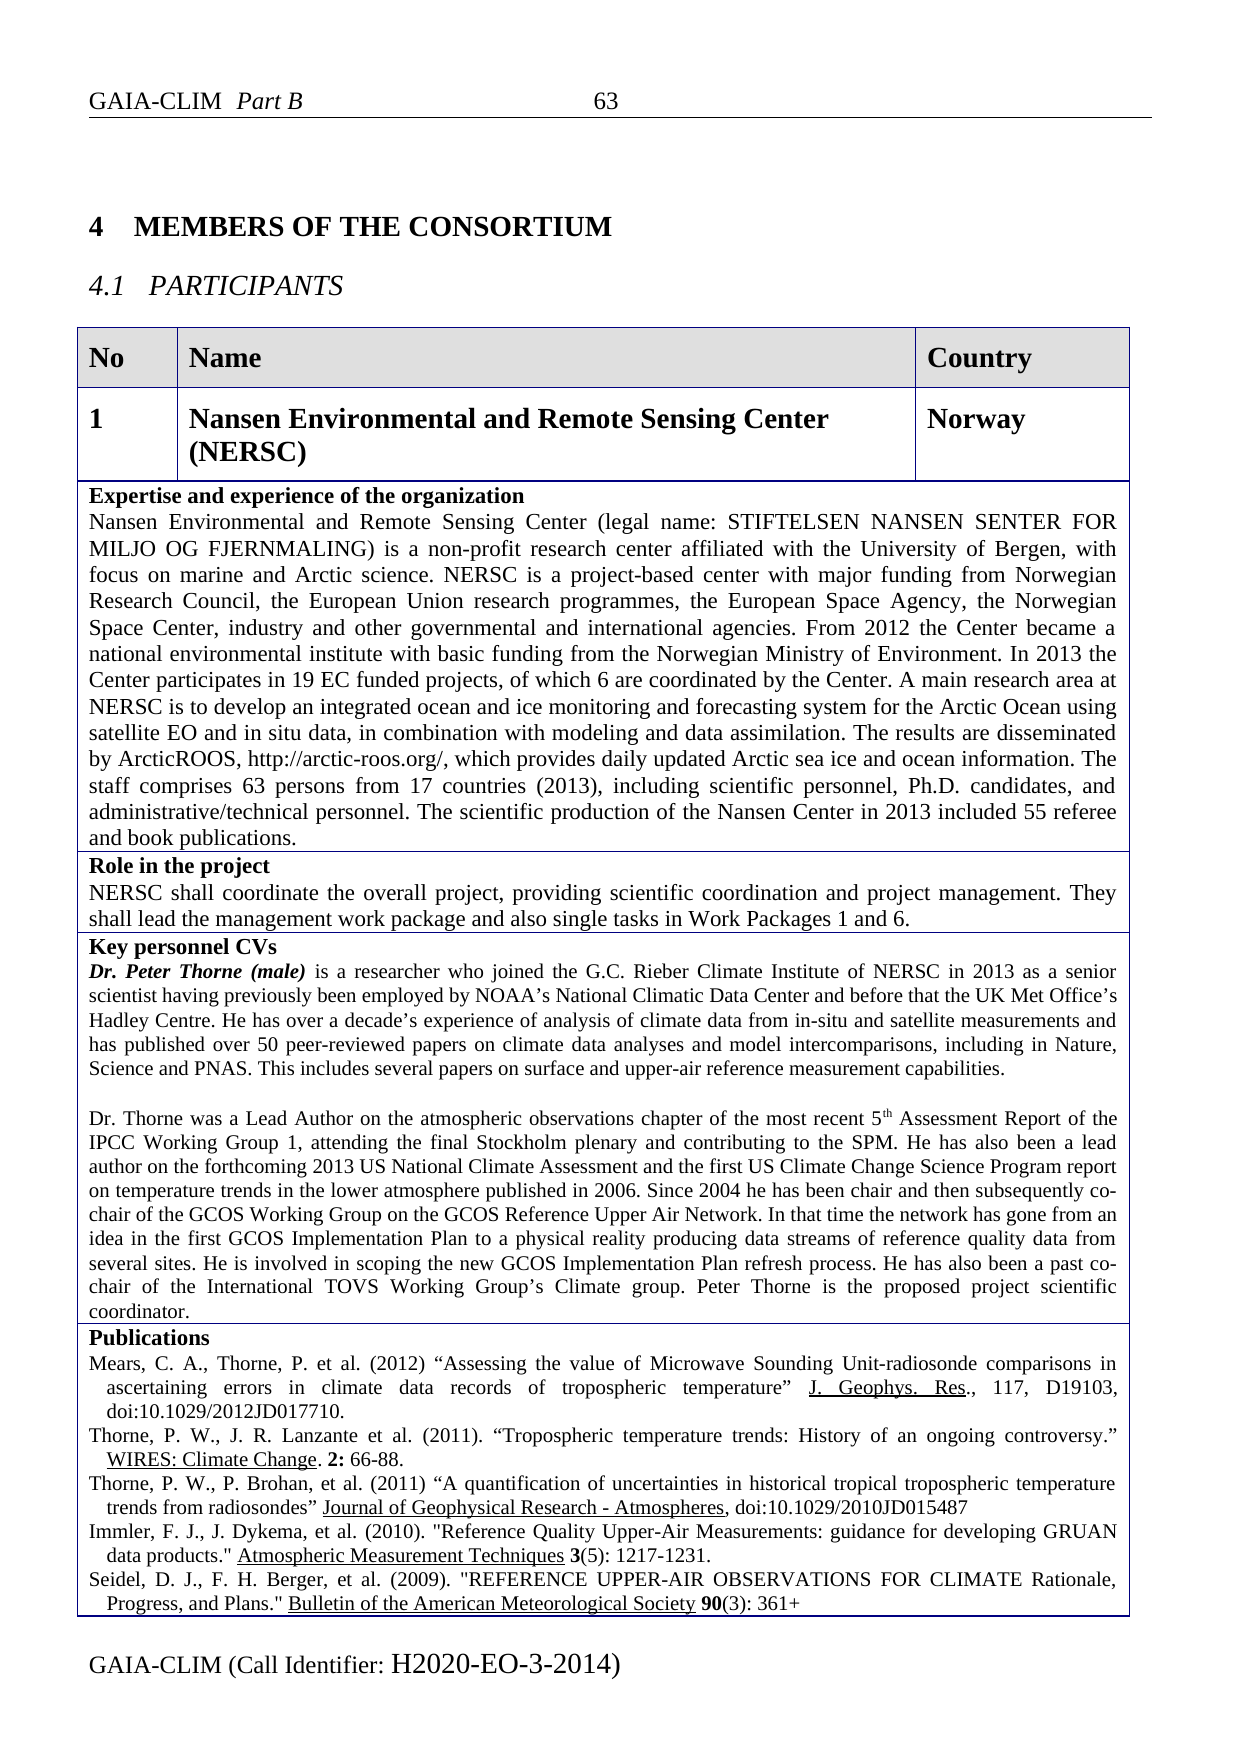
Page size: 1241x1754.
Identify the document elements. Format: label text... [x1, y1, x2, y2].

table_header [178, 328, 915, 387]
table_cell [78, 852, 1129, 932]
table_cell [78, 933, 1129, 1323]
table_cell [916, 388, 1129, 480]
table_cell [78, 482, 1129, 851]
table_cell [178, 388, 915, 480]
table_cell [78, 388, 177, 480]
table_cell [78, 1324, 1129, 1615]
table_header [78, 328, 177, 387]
subtitle MEMBERS OF THE CONSORTIUM [89, 209, 1152, 243]
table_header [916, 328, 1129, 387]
subtitle PARTICIPANTS [89, 268, 1152, 302]
